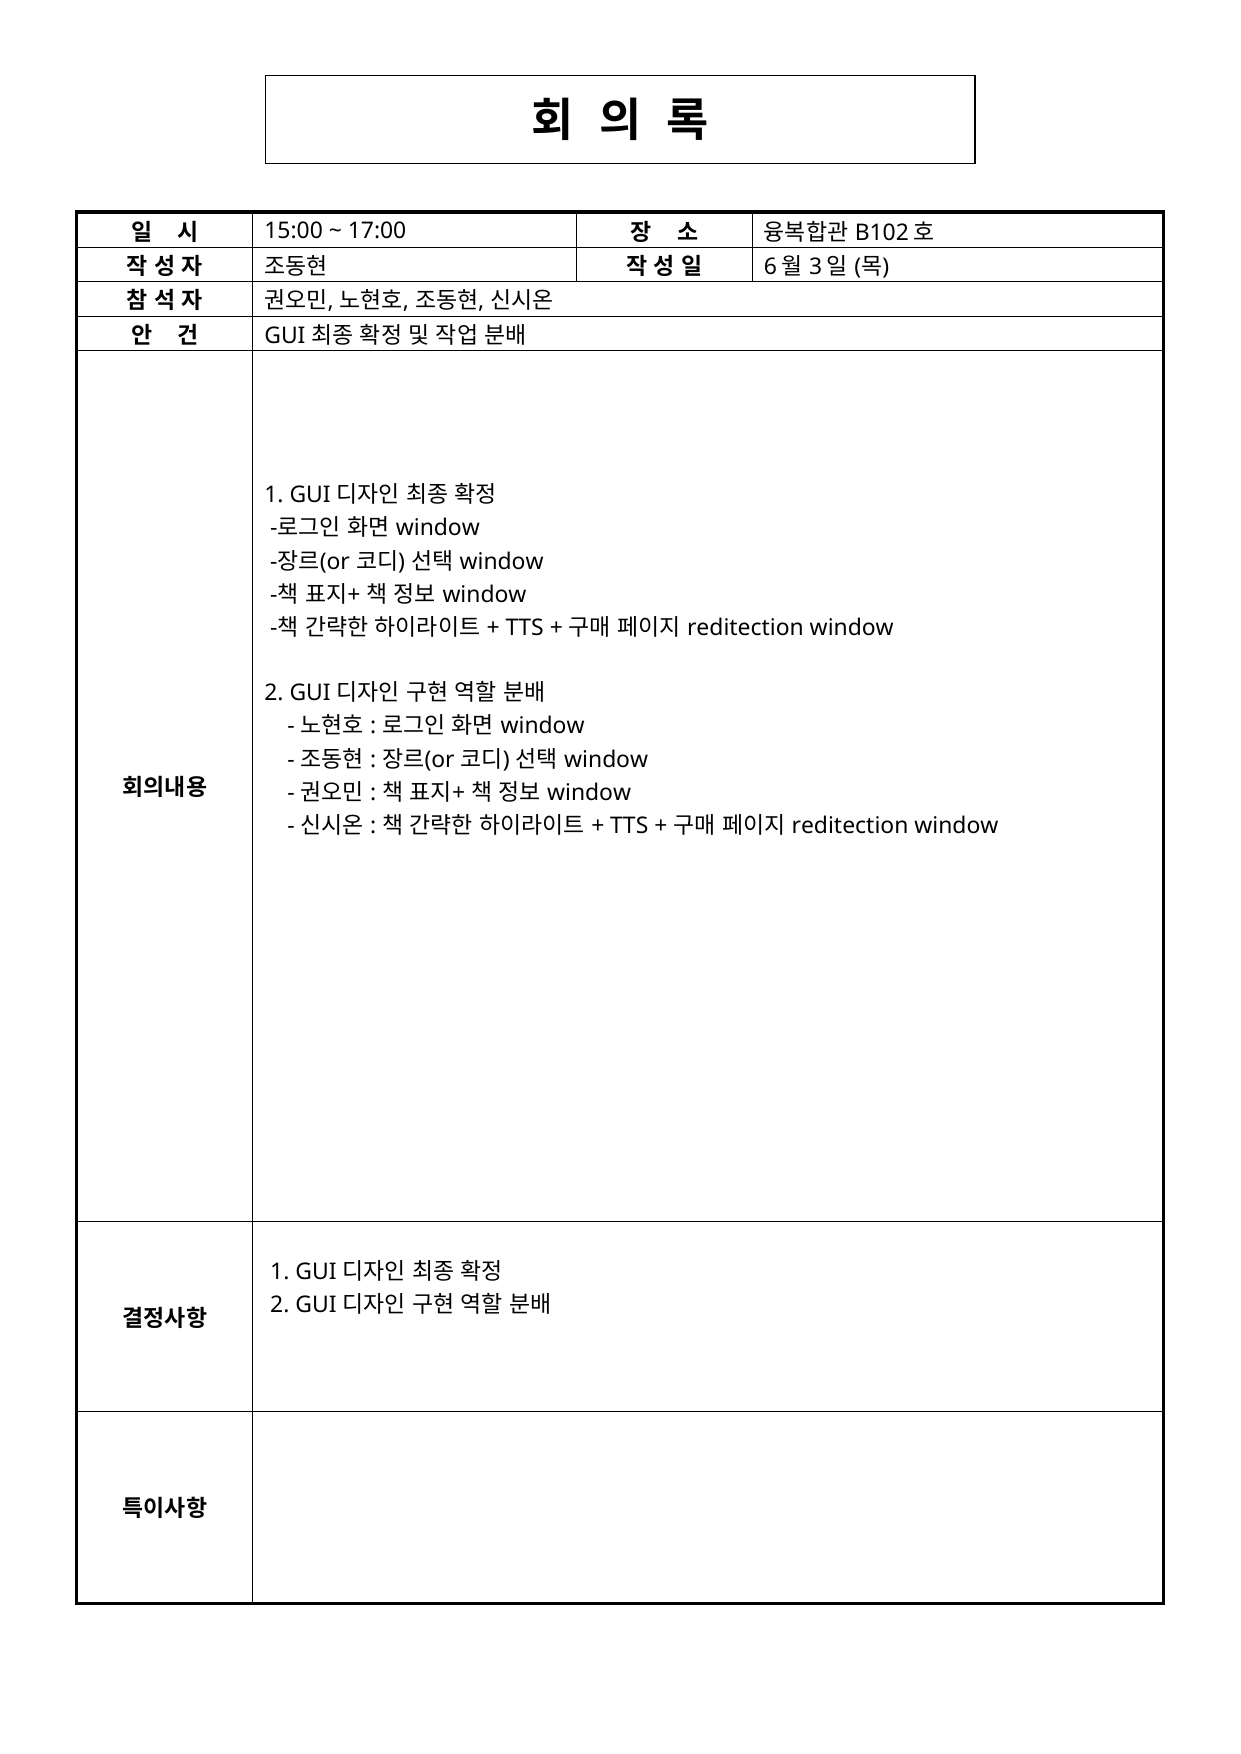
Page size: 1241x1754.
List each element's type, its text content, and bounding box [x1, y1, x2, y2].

table_header 일 시 [78, 214, 252, 247]
table_cell 조동현 [253, 248, 576, 281]
table_cell 권오민, 노현호, 조동현, 신시온 [253, 282, 1162, 316]
table_header 회 의 록 [266, 76, 974, 163]
table_cell 안 건 [78, 317, 252, 350]
table_cell 1. GUI 디자인 최종 확정 2. GUI 디자인 구현 역할 분배 [253, 1222, 1162, 1411]
table_header 15:00 ~ 17:00 [253, 214, 576, 247]
table_cell 결정사항 [78, 1222, 252, 1411]
table_header 장 소 [577, 214, 752, 247]
table_cell 작 성 일 [577, 248, 752, 281]
table_cell GUI 최종 확정 및 작업 분배 [253, 317, 1162, 350]
table_cell 회의내용 [78, 351, 252, 1221]
table_cell 1. GUI 디자인 최종 확정 -로그인 화면 window -장르(or 코디) 선택 window -책 표지+ 책 정보 window -책 간략한 하이라이트 + TTS + 구매 페이지 reditection window 2. GUI 디자인 구현 역할 분배 - 노현호 : 로그인 화면 window - 조동현 : 장르(or 코디) 선택 window - 권오민 : 책 표지+ 책 정보 window - 신시온 : 책 간략한 하이라이트 + TTS + 구매 페이지 reditection window [253, 351, 1162, 1221]
table_cell 작 성 자 [78, 248, 252, 281]
table_header 융복합관 B102호 [753, 214, 1162, 247]
table_cell [253, 1412, 1162, 1602]
table_cell 6월 3일 (목) [753, 248, 1162, 281]
table_cell 참 석 자 [78, 282, 252, 316]
table_cell 특이사항 [78, 1412, 252, 1602]
